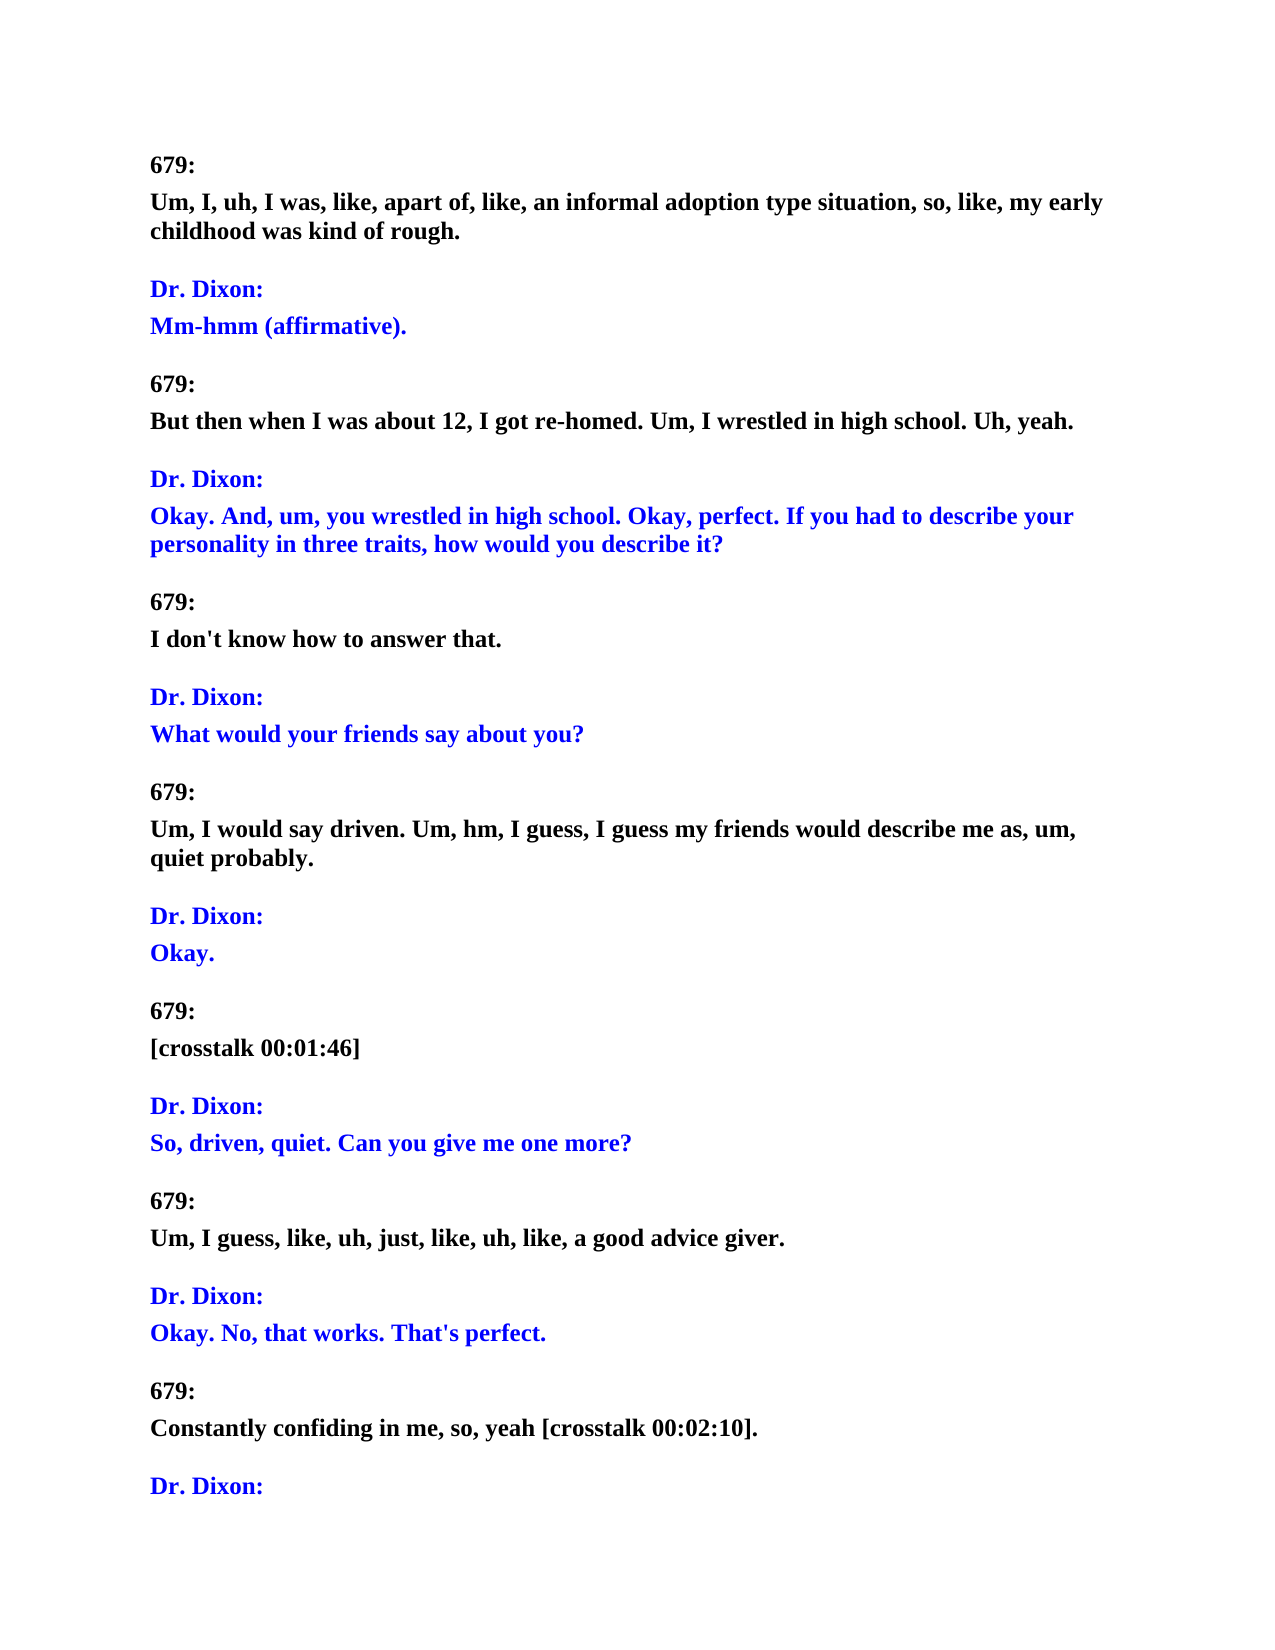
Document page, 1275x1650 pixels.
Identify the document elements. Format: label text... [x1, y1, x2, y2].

text Dr. Dixon: [150, 464, 1125, 492]
text Dr. Dixon: [150, 1471, 1125, 1500]
text Um, I, uh, I was, like, apart of, like, an informal adoption type situation, so, like, my early childhood was kind of rough. [150, 187, 1125, 244]
text Okay. No, that works. That's perfect. [150, 1318, 1125, 1347]
text 679: [150, 150, 1125, 179]
text Um, I guess, like, uh, just, like, uh, like, a good advice giver. [150, 1223, 1125, 1252]
text Dr. Dixon: [150, 901, 1125, 930]
text Dr. Dixon: [150, 1281, 1125, 1310]
text 679: [150, 996, 1125, 1025]
text Um, I would say driven. Um, hm, I guess, I guess my friends would describe me as, um, quiet probably. [150, 814, 1125, 872]
text 679: [150, 587, 1125, 616]
text 679: [150, 777, 1125, 806]
text 679: [150, 369, 1125, 397]
text Mm-hmm (affirmative). [150, 311, 1125, 339]
text Dr. Dixon: [150, 1091, 1125, 1120]
text So, driven, quiet. Can you give me one more? [150, 1128, 1125, 1157]
text I don't know how to answer that. [150, 624, 1125, 653]
text What would your friends say about you? [150, 719, 1125, 748]
text Dr. Dixon: [150, 274, 1125, 302]
text [crosstalk 00:01:46] [150, 1033, 1125, 1062]
text But then when I was about 12, I got re-homed. Um, I wrestled in high school. Uh, yeah. [150, 406, 1125, 434]
text Okay. And, um, you wrestled in high school. Okay, perfect. If you had to describe your personality in three traits, how would you describe it? [150, 501, 1125, 558]
text Constantly confiding in me, so, yeah [crosstalk 00:02:10]. [150, 1413, 1125, 1442]
text Okay. [150, 938, 1125, 967]
text Dr. Dixon: [150, 682, 1125, 711]
text 679: [150, 1376, 1125, 1405]
text 679: [150, 1186, 1125, 1215]
